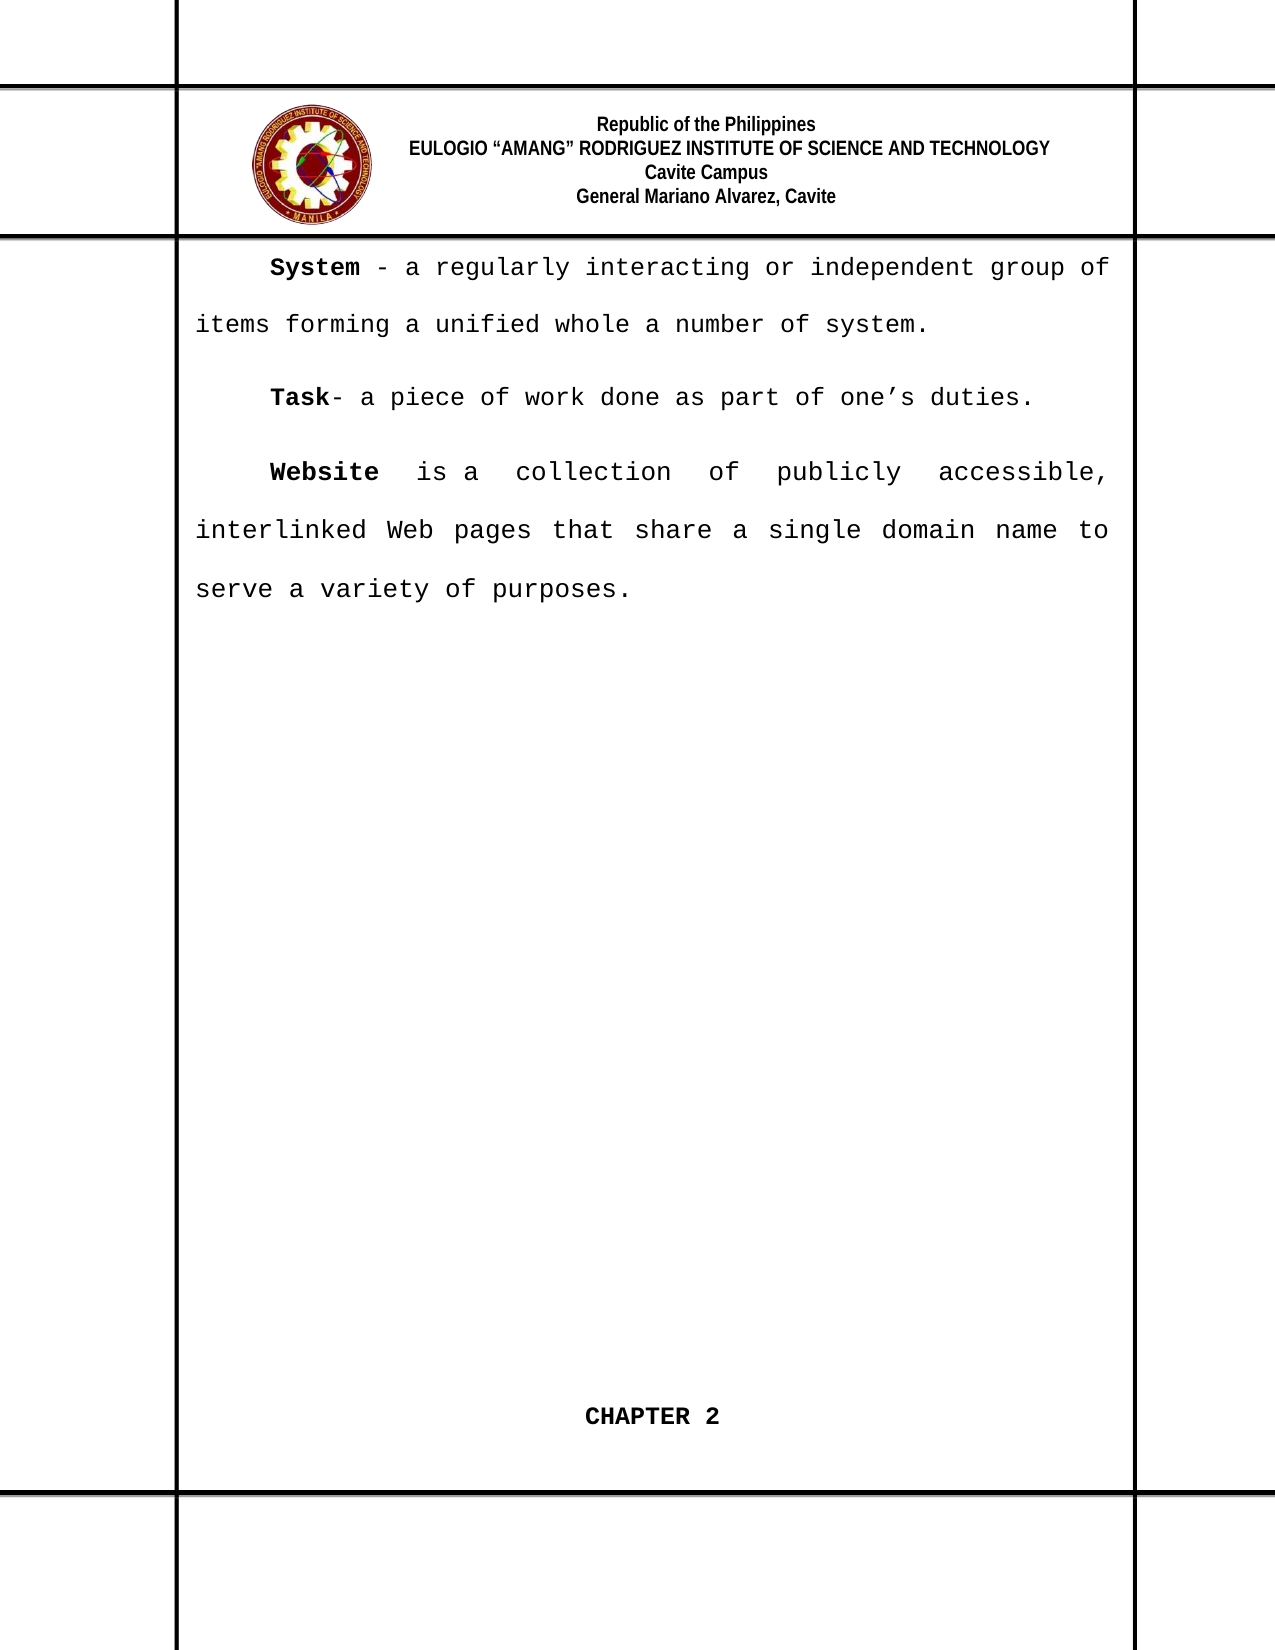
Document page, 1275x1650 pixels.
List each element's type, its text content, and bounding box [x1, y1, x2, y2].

picture [252, 104, 372, 225]
text Task- a piece of work done as part of one’s duties. [195, 385, 1110, 413]
text System - a regularly interacting or independent group of items forming a unified whole a number of system. [195, 255, 1110, 340]
text Website is a collection of publicly accessible, interlinked Web pages that share a single domain name to serve a variety of purposes. [195, 547, 1110, 606]
text Website is a collection of publicly accessible, interlinked Web pages that share a single domain name to serve a variety of purposes. [195, 458, 1110, 517]
text CHAPTER 2 [195, 1403, 1110, 1432]
